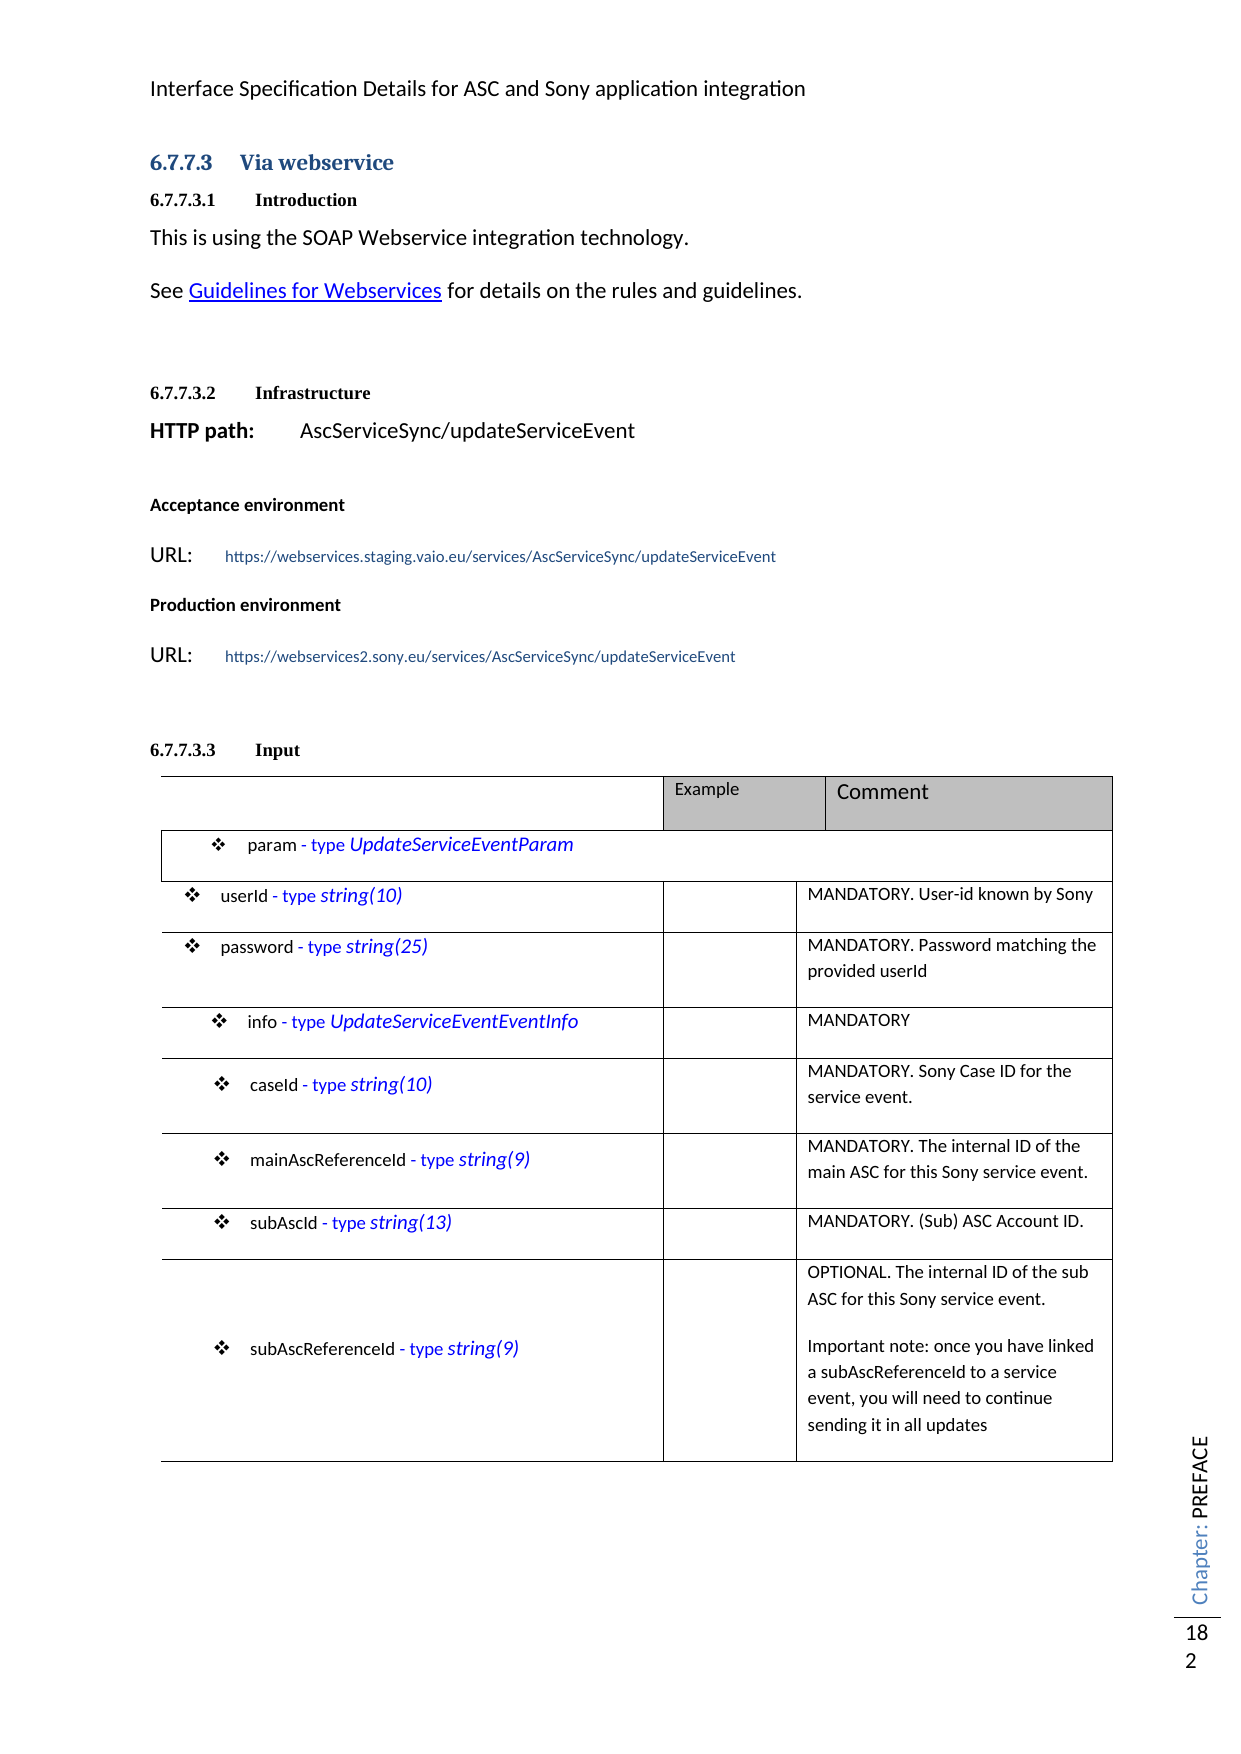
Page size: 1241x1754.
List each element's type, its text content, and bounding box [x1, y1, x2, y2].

subtitle Introduction [150, 189, 1090, 210]
text URL: https://webservices2.sony.eu/services/AscServiceSync/updateServiceEvent [150, 641, 1090, 669]
subtitle Input [150, 739, 1090, 760]
text Production environment [150, 593, 1090, 616]
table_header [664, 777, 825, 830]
text Acceptance environment [150, 493, 1090, 516]
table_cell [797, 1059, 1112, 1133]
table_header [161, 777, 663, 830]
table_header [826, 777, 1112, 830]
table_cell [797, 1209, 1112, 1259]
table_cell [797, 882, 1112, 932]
text See Guidelines for Webservices for details on the rules and guidelines. [150, 276, 1090, 304]
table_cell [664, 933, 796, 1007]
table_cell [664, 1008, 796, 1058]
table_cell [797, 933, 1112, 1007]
text This is using the SOAP Webservice integration technology. [150, 223, 1090, 251]
subtitle Infrastructure [150, 382, 1090, 403]
text URL: https://webservices.staging.vaio.eu/services/AscServiceSync/updateServiceEvent [150, 540, 1090, 568]
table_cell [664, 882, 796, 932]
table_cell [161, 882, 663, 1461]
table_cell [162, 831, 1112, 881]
subtitle Via webservice [150, 150, 1090, 176]
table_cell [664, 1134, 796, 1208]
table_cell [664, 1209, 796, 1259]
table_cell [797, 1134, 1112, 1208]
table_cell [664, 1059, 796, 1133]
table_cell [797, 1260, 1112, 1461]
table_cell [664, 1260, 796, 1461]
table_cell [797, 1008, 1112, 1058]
text HTTP path: AscServiceSync/updateServiceEvent [150, 416, 1090, 444]
